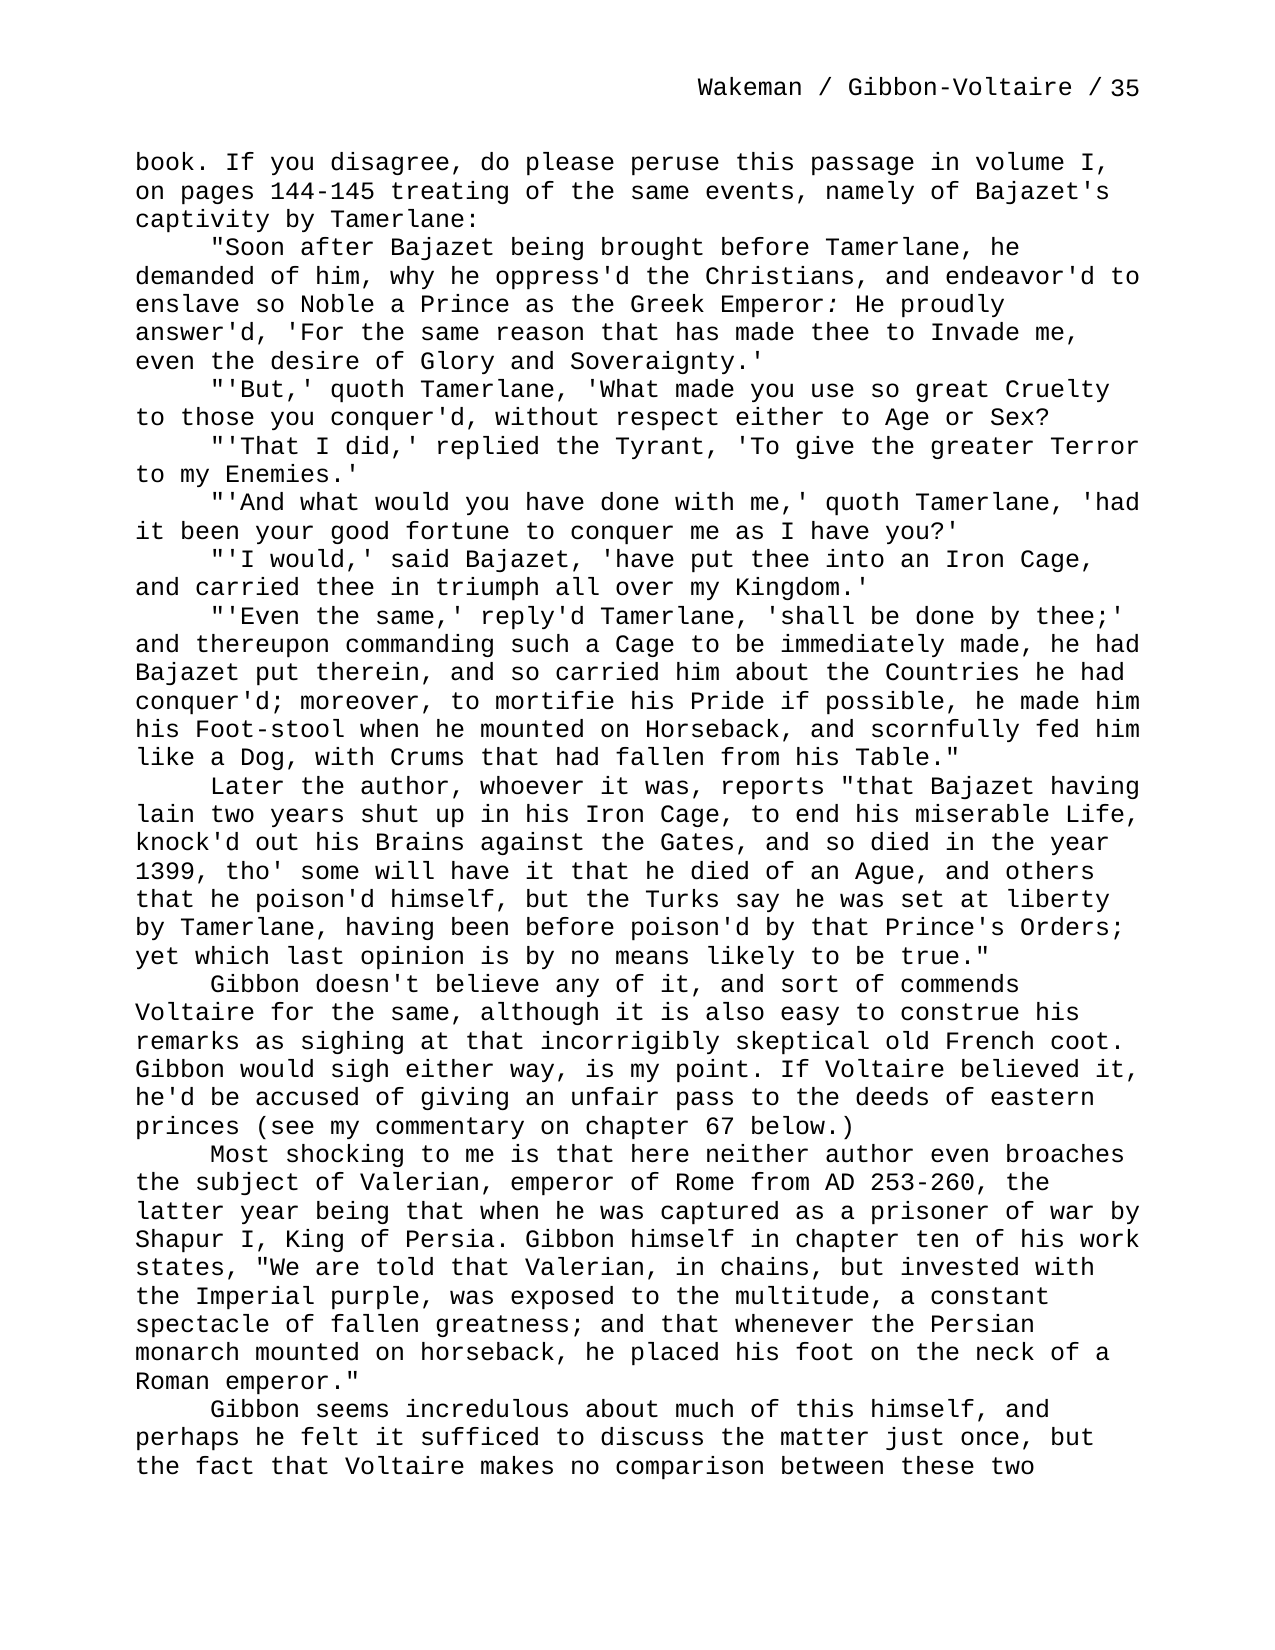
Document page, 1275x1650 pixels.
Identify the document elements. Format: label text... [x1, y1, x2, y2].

text "'And what would you have done with me,' quoth Tamerlane, 'had it been your good fortune to conquer me as I have you?' [135, 490, 1140, 547]
text "'But,' quoth Tamerlane, 'What made you use so great Cruelty to those you conquer'd, without respect either to Age or Sex? [135, 377, 1140, 433]
text Most shocking to me is that here neither author even broaches the subject of Valerian, emperor of from AD 253-260, the latter year being that when he was captured as a prisoner of war by Shapur I, King of Persia. Gibbon himself in chapter ten of his work states, "We are told that Valerian, in chains, but invested with the Imperial purple, was exposed to the multitude, a constant spectacle of fallen greatness; and that whenever the Persian monarch mounted on horseback, he placed his foot on the neck of a Roman emperor." [135, 1142, 1140, 1397]
text "'That I did,' replied the Tyrant, 'To give the greater Terror to my Enemies.' [135, 433, 1140, 490]
text "Soon after Bajazet being brought before Tamerlane, he demanded of him, why he oppress'd the Christians, and endeavor'd to enslave so Noble a Prince as the Greek Emperor: He proudly answer'd, 'For the same reason that has made thee to Invade me, even the desire of Glory and Soveraignty.' [135, 235, 1140, 377]
text Later the author, whoever it was, reports "that Bajazet having lain two years shut up in his Iron Cage, to end his miserable Life, knock'd out his Brains against the Gates, and so died in the year 1399, tho' some will have it that he died of an Ague, and others that he poison'd himself, but the Turks say he was set at liberty by Tamerlane, having been before poison'd by that Prince's Orders; yet which last opinion is by no means likely to be true." [135, 773, 1140, 972]
text "'I would,' said Bajazet, 'have put thee into an Iron Cage, and carried thee in triumph all over my Kingdom.' [135, 547, 1140, 603]
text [135, 150, 1140, 235]
text Gibbon doesn't believe any of it, and sort of commends Voltaire for the same, although it is also easy to construe his remarks as sighing at that incorrigibly skeptical old French coot. Gibbon would sigh either way, is my point. If Voltaire believed it, he'd be accused of giving an unfair pass to the deeds of eastern princes (see my commentary on chapter 67 below.) [135, 972, 1140, 1142]
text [135, 1397, 1140, 1482]
text "'Even the same,' reply'd Tamerlane, 'shall be done by thee;' and thereupon commanding such a Cage to be immediately made, he had Bajazet put therein, and so carried him about the Countries he had conquer'd; moreover, to mortifie his Pride if possible, he made him his Foot-stool when he mounted on Horseback, and scornfully fed him like a Dog, with Crums that had fallen from his Table." [135, 603, 1140, 773]
